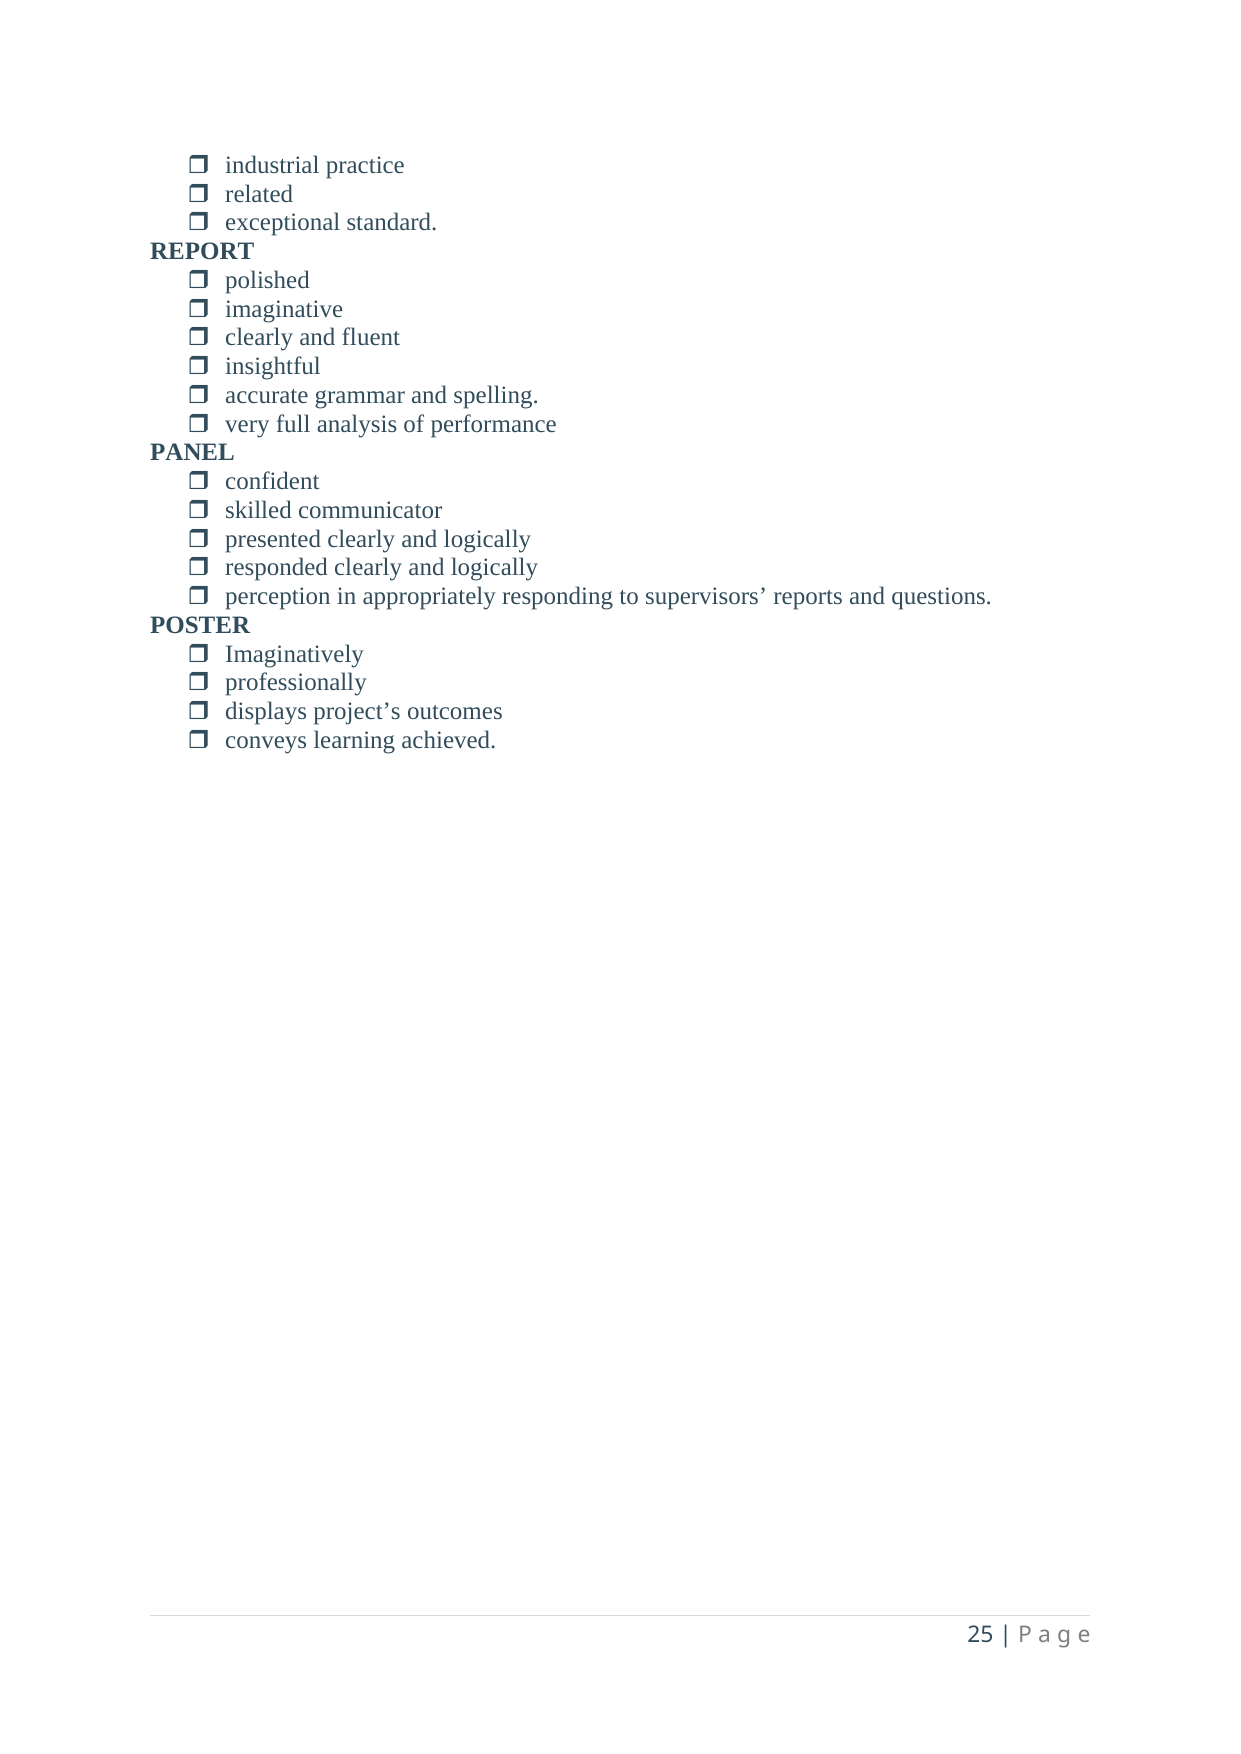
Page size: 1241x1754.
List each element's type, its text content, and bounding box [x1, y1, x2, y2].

list displays project’s outcomes [187, 696, 1090, 725]
list exceptional standard. [187, 207, 1090, 236]
list accurate grammar and spelling. [187, 380, 1090, 409]
text POSTER [150, 610, 1090, 639]
list imaginative [187, 294, 1090, 322]
list industrial practice [187, 150, 1090, 179]
text REPORT [150, 236, 1090, 265]
list presented clearly and logically [187, 524, 1090, 552]
list insightful [187, 351, 1090, 380]
list clearly and fluent [187, 322, 1090, 351]
list professionally [187, 667, 1090, 696]
list confident [187, 466, 1090, 495]
list perception in appropriately responding to supervisors’ reports and questions. [187, 581, 1090, 610]
list skilled communicator [187, 495, 1090, 524]
list polished [187, 265, 1090, 294]
text PANEL [150, 437, 1090, 466]
list Imaginatively [187, 639, 1090, 667]
list conveys learning achieved. [187, 725, 1090, 754]
list related [187, 179, 1090, 207]
list very full analysis of performance [187, 409, 1090, 437]
list responded clearly and logically [187, 552, 1090, 581]
